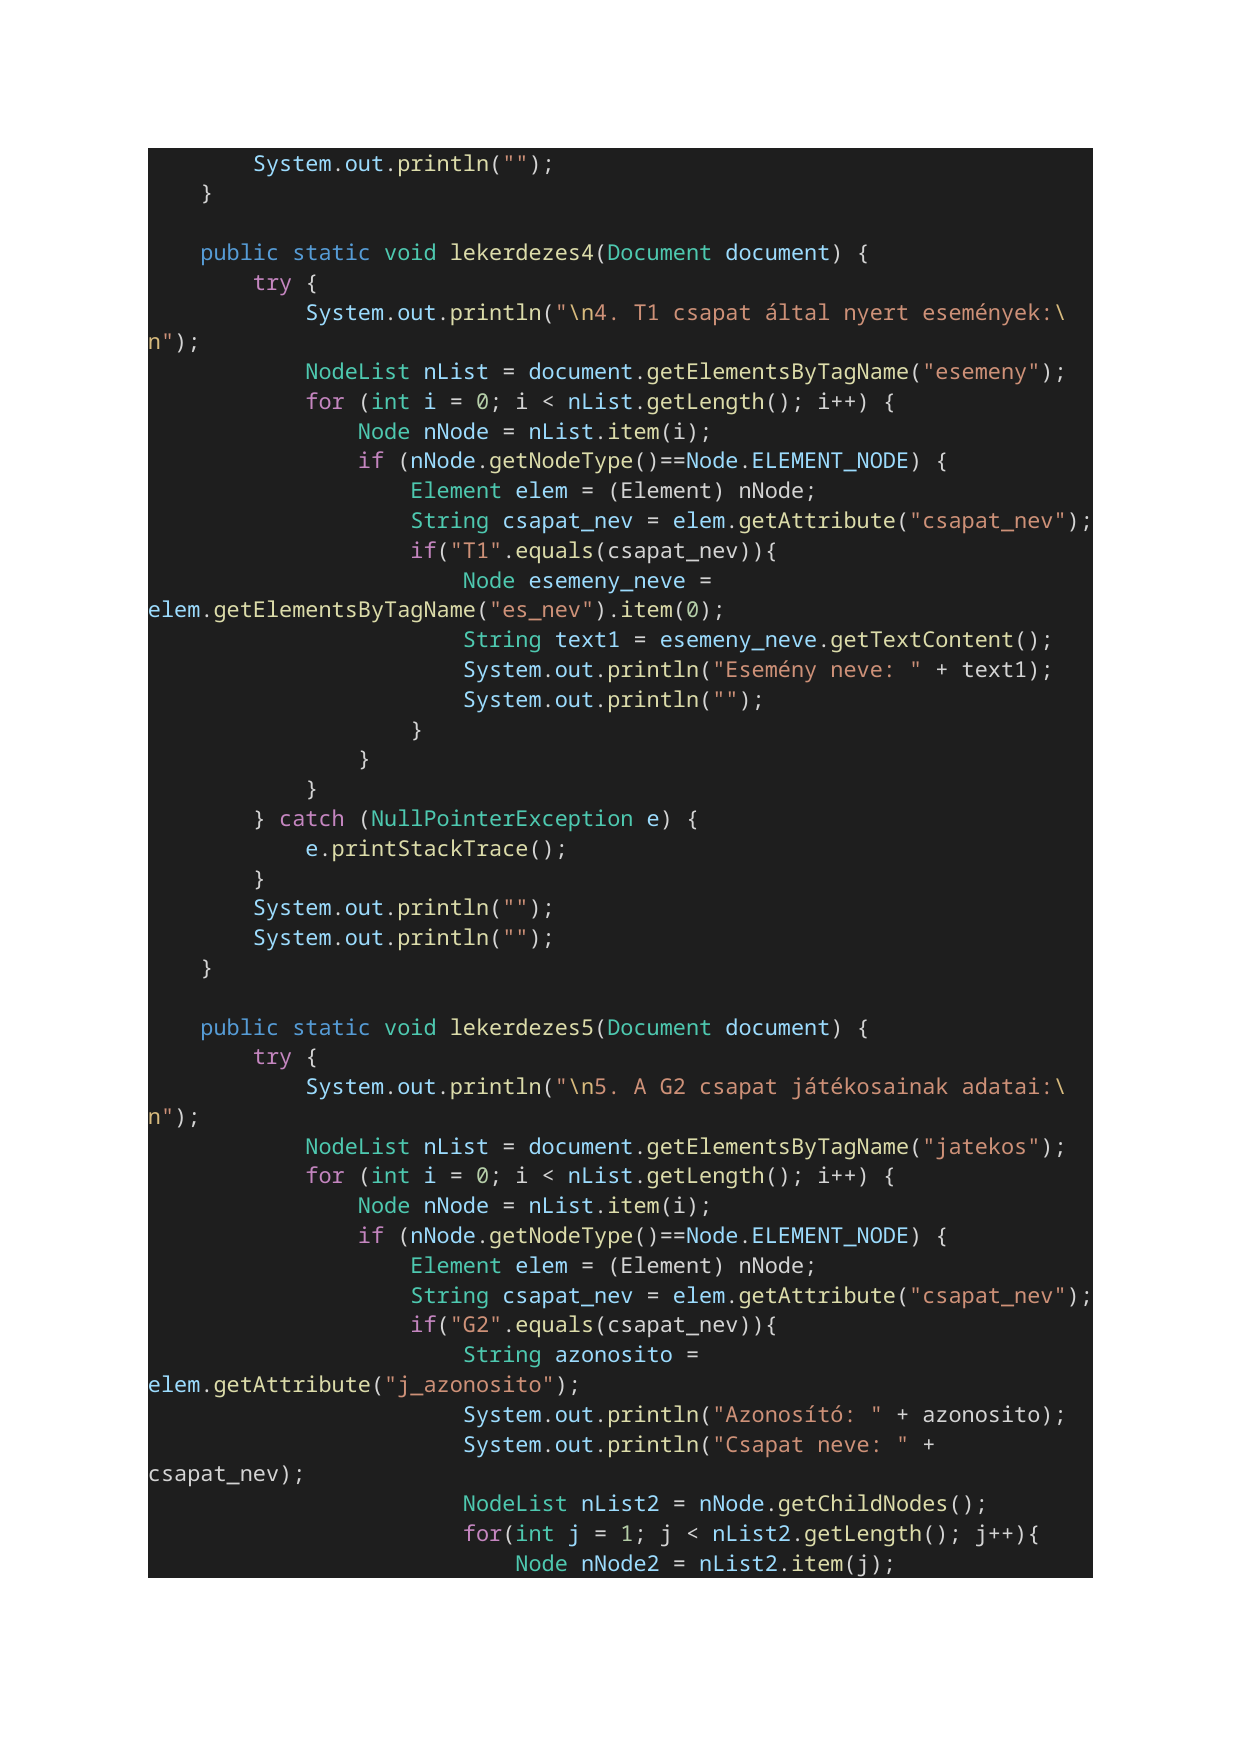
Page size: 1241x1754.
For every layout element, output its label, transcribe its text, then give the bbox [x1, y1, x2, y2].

text if (nNode.getNodeType()==Node.ELEMENT_NODE) { [148, 1220, 1093, 1250]
text String csapat_nev = elem.getAttribute("csapat_nev"); [148, 1280, 1093, 1309]
text } [148, 863, 1093, 892]
text public static void lekerdezes5(Document document) { [148, 1012, 1093, 1041]
text try { [148, 1041, 1093, 1071]
text e.printStackTrace(); [148, 833, 1093, 863]
text Node nNode = nList.item(i); [148, 1190, 1093, 1220]
text try { [148, 267, 1093, 297]
text } [148, 743, 1093, 773]
text String text1 = esemeny_neve.getTextContent(); [148, 624, 1093, 654]
text System.out.println("Azonosító: " + azonosito); [148, 1399, 1093, 1429]
text for (int i = 0; i < nList.getLength(); i++) { [148, 386, 1093, 416]
text } [148, 177, 1093, 207]
text Node esemeny_neve = elem.getElementsByTagName("es_nev").item(0); [148, 565, 1093, 624]
text String csapat_nev = elem.getAttribute("csapat_nev"); [148, 505, 1093, 535]
text NodeList nList = document.getElementsByTagName("esemeny"); [148, 356, 1093, 386]
text if("T1".equals(csapat_nev)){ [148, 535, 1093, 565]
text } catch (NullPointerException e) { [148, 803, 1093, 833]
text System.out.println(""); [148, 922, 1093, 952]
text System.out.println(""); [148, 892, 1093, 922]
text System.out.println("Csapat neve: " + csapat_nev); [148, 1429, 1093, 1488]
text } [148, 773, 1093, 803]
text System.out.println("\n4. T1 csapat által nyert események:\n"); [148, 297, 1093, 356]
text Element elem = (Element) nNode; [148, 475, 1093, 505]
text Node nNode2 = nList2.item(j); [148, 1548, 1093, 1578]
text Node nNode = nList.item(i); [148, 416, 1093, 446]
text NodeList nList2 = nNode.getChildNodes(); [148, 1488, 1093, 1518]
text String azonosito = elem.getAttribute("j_azonosito"); [148, 1339, 1093, 1399]
text public static void lekerdezes4(Document document) { [148, 237, 1093, 267]
text } [148, 714, 1093, 743]
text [148, 148, 1093, 177]
text for (int i = 0; i < nList.getLength(); i++) { [148, 1161, 1093, 1190]
text } [148, 952, 1093, 982]
text NodeList nList = document.getElementsByTagName("jatekos"); [148, 1131, 1093, 1161]
text for(int j = 1; j < nList2.getLength(); j++){ [148, 1518, 1093, 1548]
text Element elem = (Element) nNode; [148, 1250, 1093, 1280]
text System.out.println("Esemény neve: " + text1); [148, 654, 1093, 684]
text if (nNode.getNodeType()==Node.ELEMENT_NODE) { [148, 446, 1093, 475]
text System.out.println(""); [148, 684, 1093, 714]
text System.out.println("\n5. A G2 csapat játékosainak adatai:\n"); [148, 1071, 1093, 1131]
text if("G2".equals(csapat_nev)){ [148, 1309, 1093, 1339]
